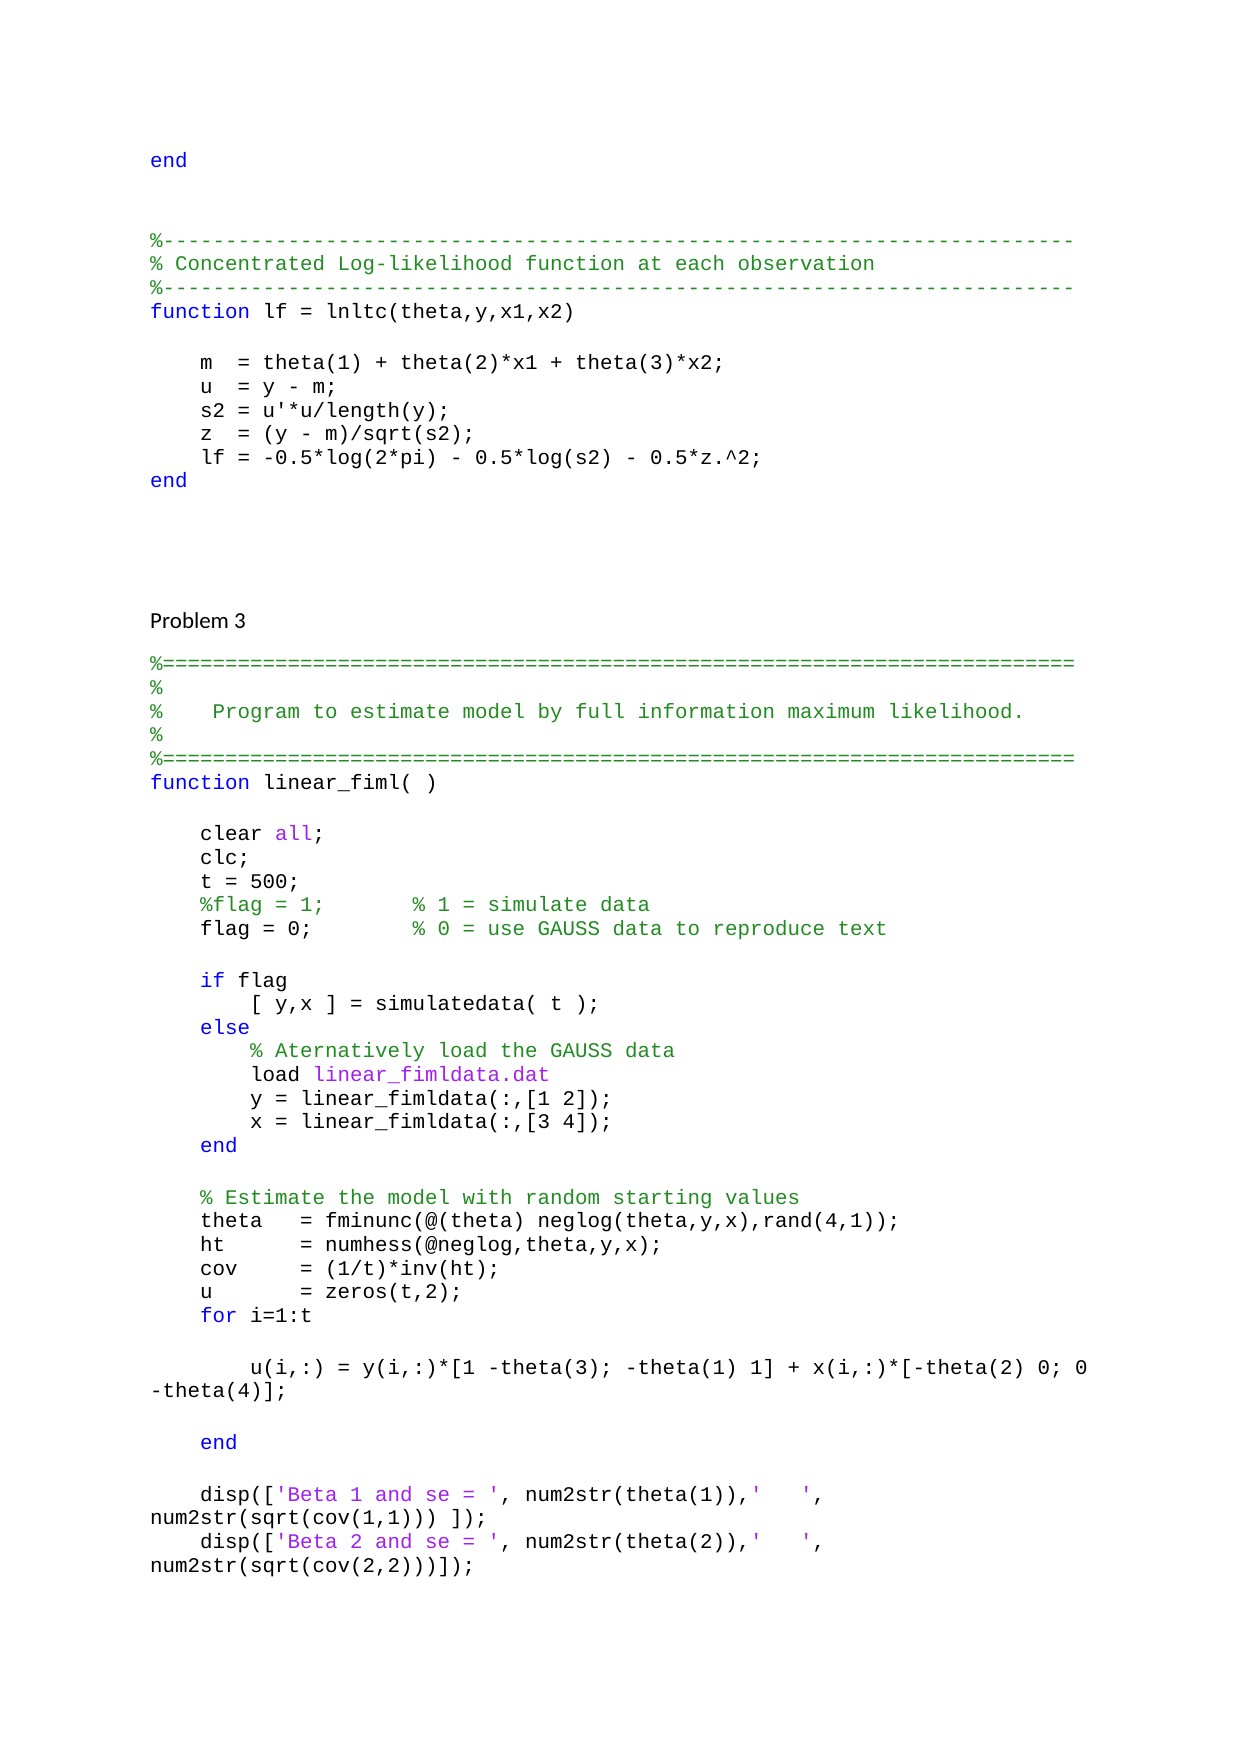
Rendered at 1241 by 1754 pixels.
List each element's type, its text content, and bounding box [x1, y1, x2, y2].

text %========================================================================= [150, 748, 1090, 772]
text theta = fminunc(@(theta) neglog(theta,y,x),rand(4,1)); [150, 1210, 1090, 1234]
text u = y - m; [150, 376, 1090, 399]
text flag = 0; % 0 = use GAUSS data to reproduce text [150, 918, 1090, 942]
text % [150, 724, 1090, 748]
text load linear_fimldata.dat [150, 1064, 1090, 1088]
text for i=1:t [150, 1305, 1090, 1329]
text m = theta(1) + theta(2)*x1 + theta(3)*x2; [150, 352, 1090, 376]
text clear all; [150, 823, 1090, 847]
text cov = (1/t)*inv(ht); [150, 1258, 1090, 1281]
text ht = numhess(@neglog,theta,y,x); [150, 1234, 1090, 1258]
text % Estimate the model with random starting values [150, 1187, 1090, 1210]
text %flag = 1; % 1 = simulate data [150, 894, 1090, 918]
text clc; [150, 847, 1090, 871]
text function lf = lnltc(theta,y,x1,x2) [150, 301, 1090, 324]
text disp(['Beta 2 and se = ', num2str(theta(2)),' ', num2str(sqrt(cov(2,2)))]); [150, 1531, 1090, 1578]
text % Aternatively load the GAUSS data [150, 1041, 1090, 1064]
text % Program to estimate model by full information maximum likelihood. [150, 701, 1090, 724]
text end [150, 1135, 1090, 1159]
text %------------------------------------------------------------------------- [150, 230, 1090, 253]
text end [150, 471, 1090, 494]
text else [150, 1017, 1090, 1041]
text end [150, 150, 1090, 174]
text Problem 3 [150, 607, 1090, 634]
text lf = -0.5*log(2*pi) - 0.5*log(s2) - 0.5*z.^2; [150, 447, 1090, 471]
text % [150, 677, 1090, 701]
text t = 500; [150, 871, 1090, 894]
text [ y,x ] = simulatedata( t ); [150, 993, 1090, 1017]
text if flag [150, 969, 1090, 993]
text u = zeros(t,2); [150, 1281, 1090, 1305]
text end [150, 1432, 1090, 1456]
text u(i,:) = y(i,:)*[1 -theta(3); -theta(1) 1] + x(i,:)*[-theta(2) 0; 0 -theta(4)]; [150, 1357, 1090, 1404]
text function linear_fiml( ) [150, 772, 1090, 795]
text disp(['Beta 1 and se = ', num2str(theta(1)),' ', num2str(sqrt(cov(1,1))) ]); [150, 1484, 1090, 1531]
text % Concentrated Log-likelihood function at each observation [150, 253, 1090, 277]
text %========================================================================= [150, 653, 1090, 677]
text x = linear_fimldata(:,[3 4]); [150, 1111, 1090, 1135]
text s2 = u'*u/length(y); [150, 399, 1090, 423]
text z = (y - m)/sqrt(s2); [150, 423, 1090, 447]
text y = linear_fimldata(:,[1 2]); [150, 1088, 1090, 1111]
text %------------------------------------------------------------------------- [150, 277, 1090, 301]
